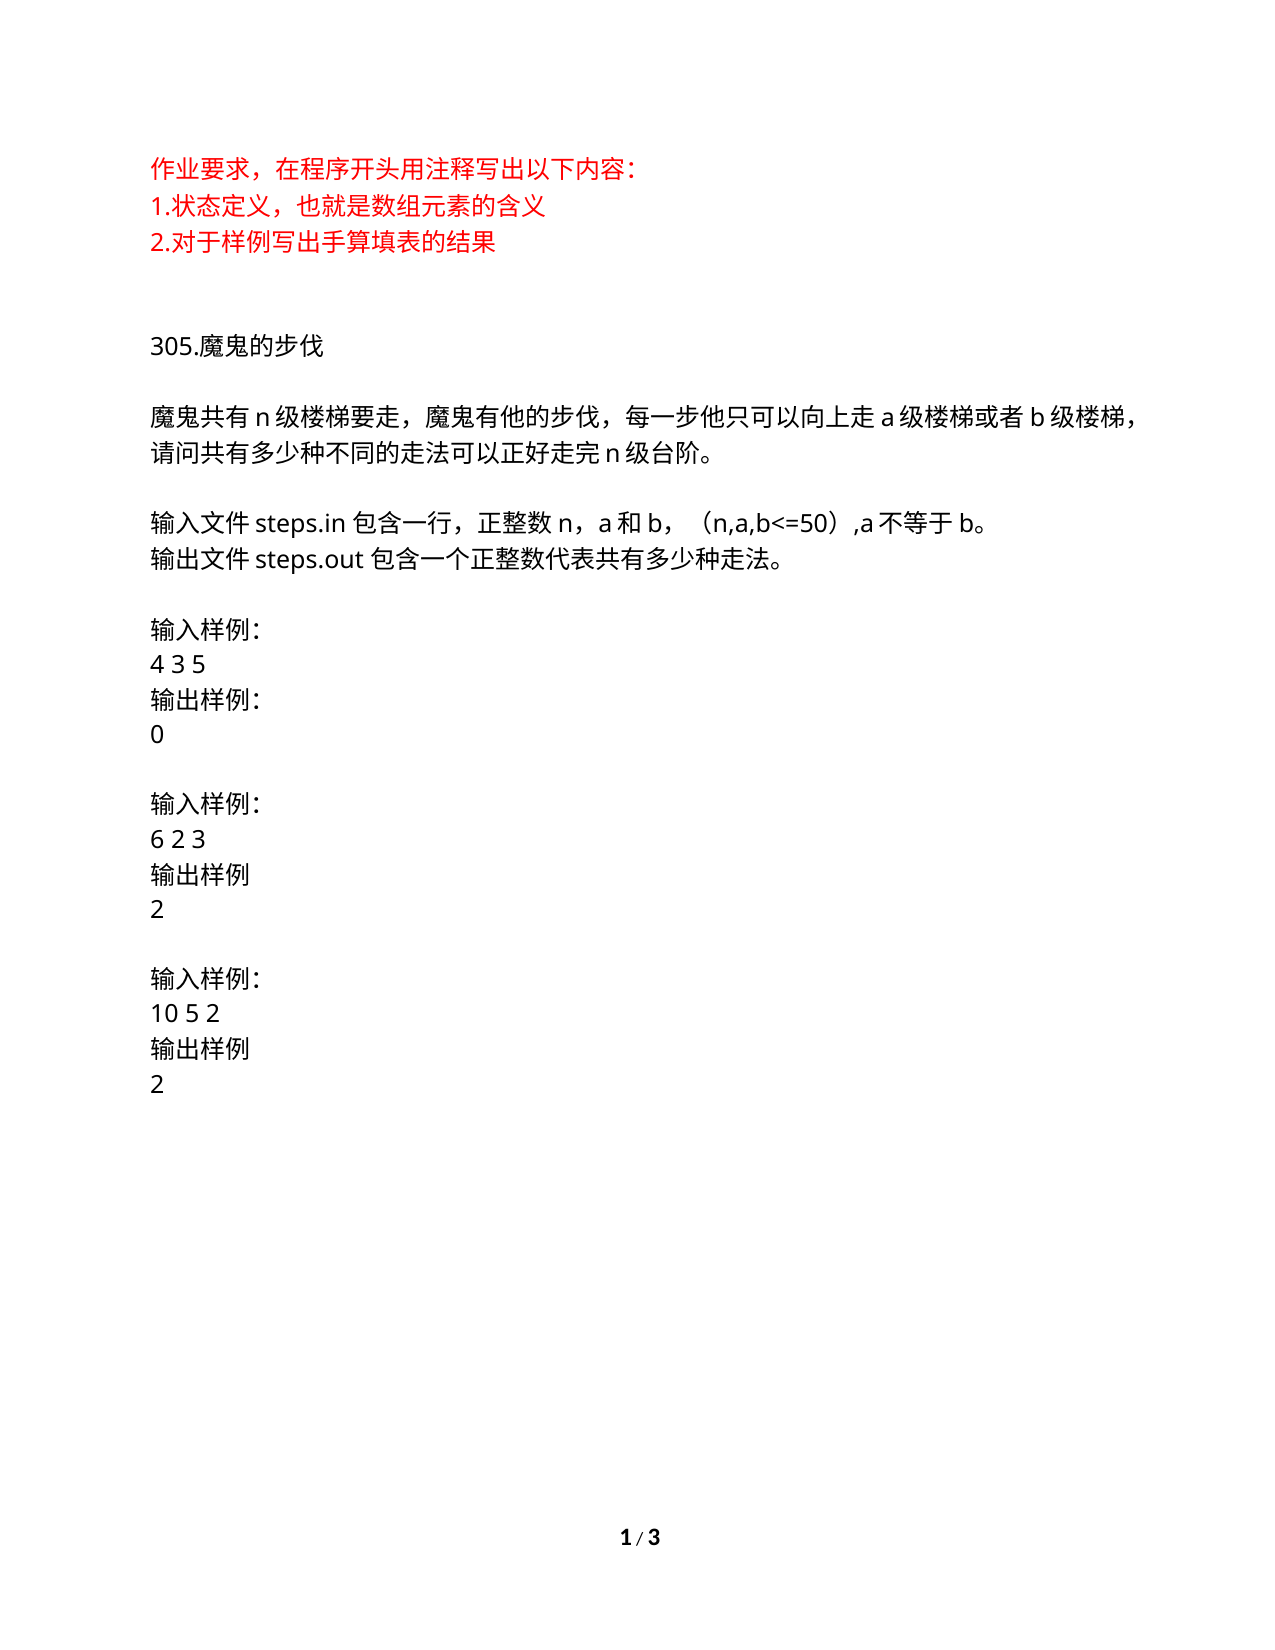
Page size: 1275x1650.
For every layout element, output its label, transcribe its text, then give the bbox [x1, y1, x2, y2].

text 2 [150, 892, 1125, 926]
text 2.对于样例写出手算填表的结果 [150, 222, 1125, 259]
text 305.魔鬼的步伐 [150, 327, 1125, 363]
text 10 5 2 [150, 996, 1125, 1030]
text 1.状态定义，也就是数组元素的含义 [150, 186, 1125, 222]
text 6 2 3 [150, 821, 1125, 855]
text 输出文件steps.out 包含一个正整数代表共有多少种走法。 [150, 540, 1125, 576]
text 4 3 5 [150, 647, 1125, 681]
text 0 [150, 717, 1125, 751]
text 输出样例： [150, 681, 1125, 717]
text 输出样例 [150, 1030, 1125, 1066]
text 2 [150, 1066, 1125, 1100]
text 作业要求，在程序开头用注释写出以下内容： [150, 150, 1125, 186]
text 魔鬼共有n级楼梯要走，魔鬼有他的步伐，每一步他只可以向上走a级楼梯或者b级楼梯，请问共有多少种不同的走法可以正好走完n级台阶。 [150, 397, 1125, 470]
text 输出样例 [150, 855, 1125, 892]
text 输入文件steps.in 包含一行，正整数n，a和b，（n,a,b<=50）,a不等于b。 [150, 504, 1125, 540]
text 输入样例： [150, 785, 1125, 821]
text 输入样例： [150, 960, 1125, 996]
text 输入样例： [150, 610, 1125, 647]
